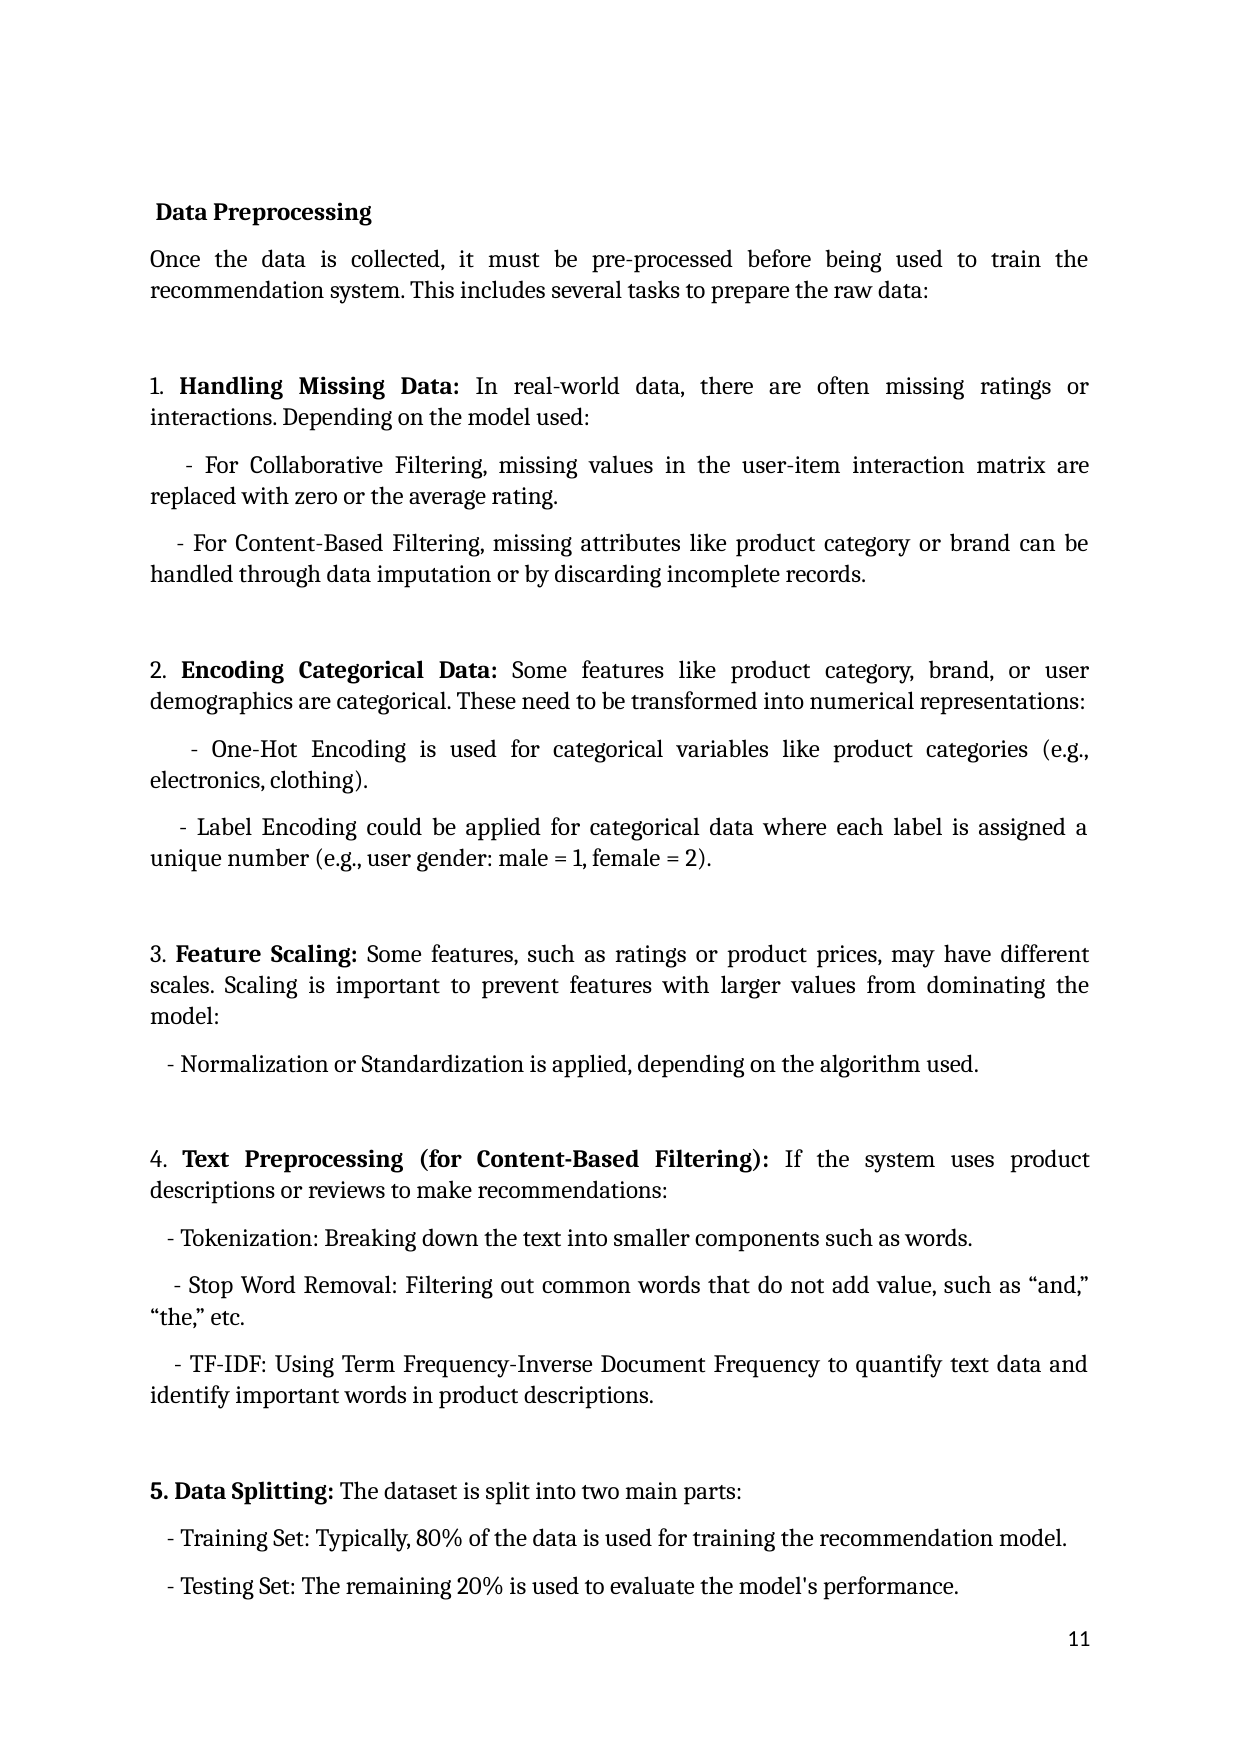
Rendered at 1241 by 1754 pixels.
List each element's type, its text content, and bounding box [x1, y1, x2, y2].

text - For Collaborative Filtering, missing values in the user-item interaction matrix are replaced with zero or the average rating. [150, 451, 1090, 510]
text - Stop Word Removal: Filtering out common words that do not add value, such as “and,” “the,” etc. [150, 1271, 1090, 1331]
text - For Content-Based Filtering, missing attributes like product category or brand can be handled through data imputation or by discarding incomplete records. [150, 529, 1090, 589]
text Once the data is collected, it must be pre-processed before being used to train the recommendation system. This includes several tasks to prepare the raw data: [150, 245, 1090, 305]
text 3. Feature Scaling: Some features, such as ratings or product prices, may have different scales. Scaling is important to prevent features with larger values from dominating the model: [150, 940, 1090, 1031]
text - TF-IDF: Using Term Frequency-Inverse Document Frequency to quantify text data and identify important words in product descriptions. [150, 1350, 1090, 1410]
text 2. Encoding Categorical Data: Some features like product category, brand, or user demographics are categorical. These need to be transformed into numerical representations: [150, 656, 1090, 716]
text 5. Data Splitting: The dataset is split into two main parts: [150, 1477, 1090, 1505]
text - Training Set: Typically, 80% of the data is used for training the recommendation model. [150, 1524, 1090, 1553]
text - One-Hot Encoding is used for categorical variables like product categories (e.g., electronics, clothing). [150, 734, 1090, 794]
text 1. Handling Missing Data: In real-world data, there are often missing ratings or interactions. Depending on the model used: [150, 372, 1090, 432]
text Data Preprocessing [150, 198, 1090, 226]
text 4. Text Preprocessing (for Content-Based Filtering): If the system uses product descriptions or reviews to make recommendations: [150, 1145, 1090, 1205]
text - Tokenization: Breaking down the text into smaller components such as words. [150, 1224, 1090, 1252]
text - Testing Set: The remaining 20% is used to evaluate the model's performance. [150, 1572, 1090, 1601]
text - Normalization or Standardization is applied, depending on the algorithm used. [150, 1049, 1090, 1078]
text - Label Encoding could be applied for categorical data where each label is assigned a unique number (e.g., user gender: male = 1, female = 2). [150, 813, 1090, 873]
